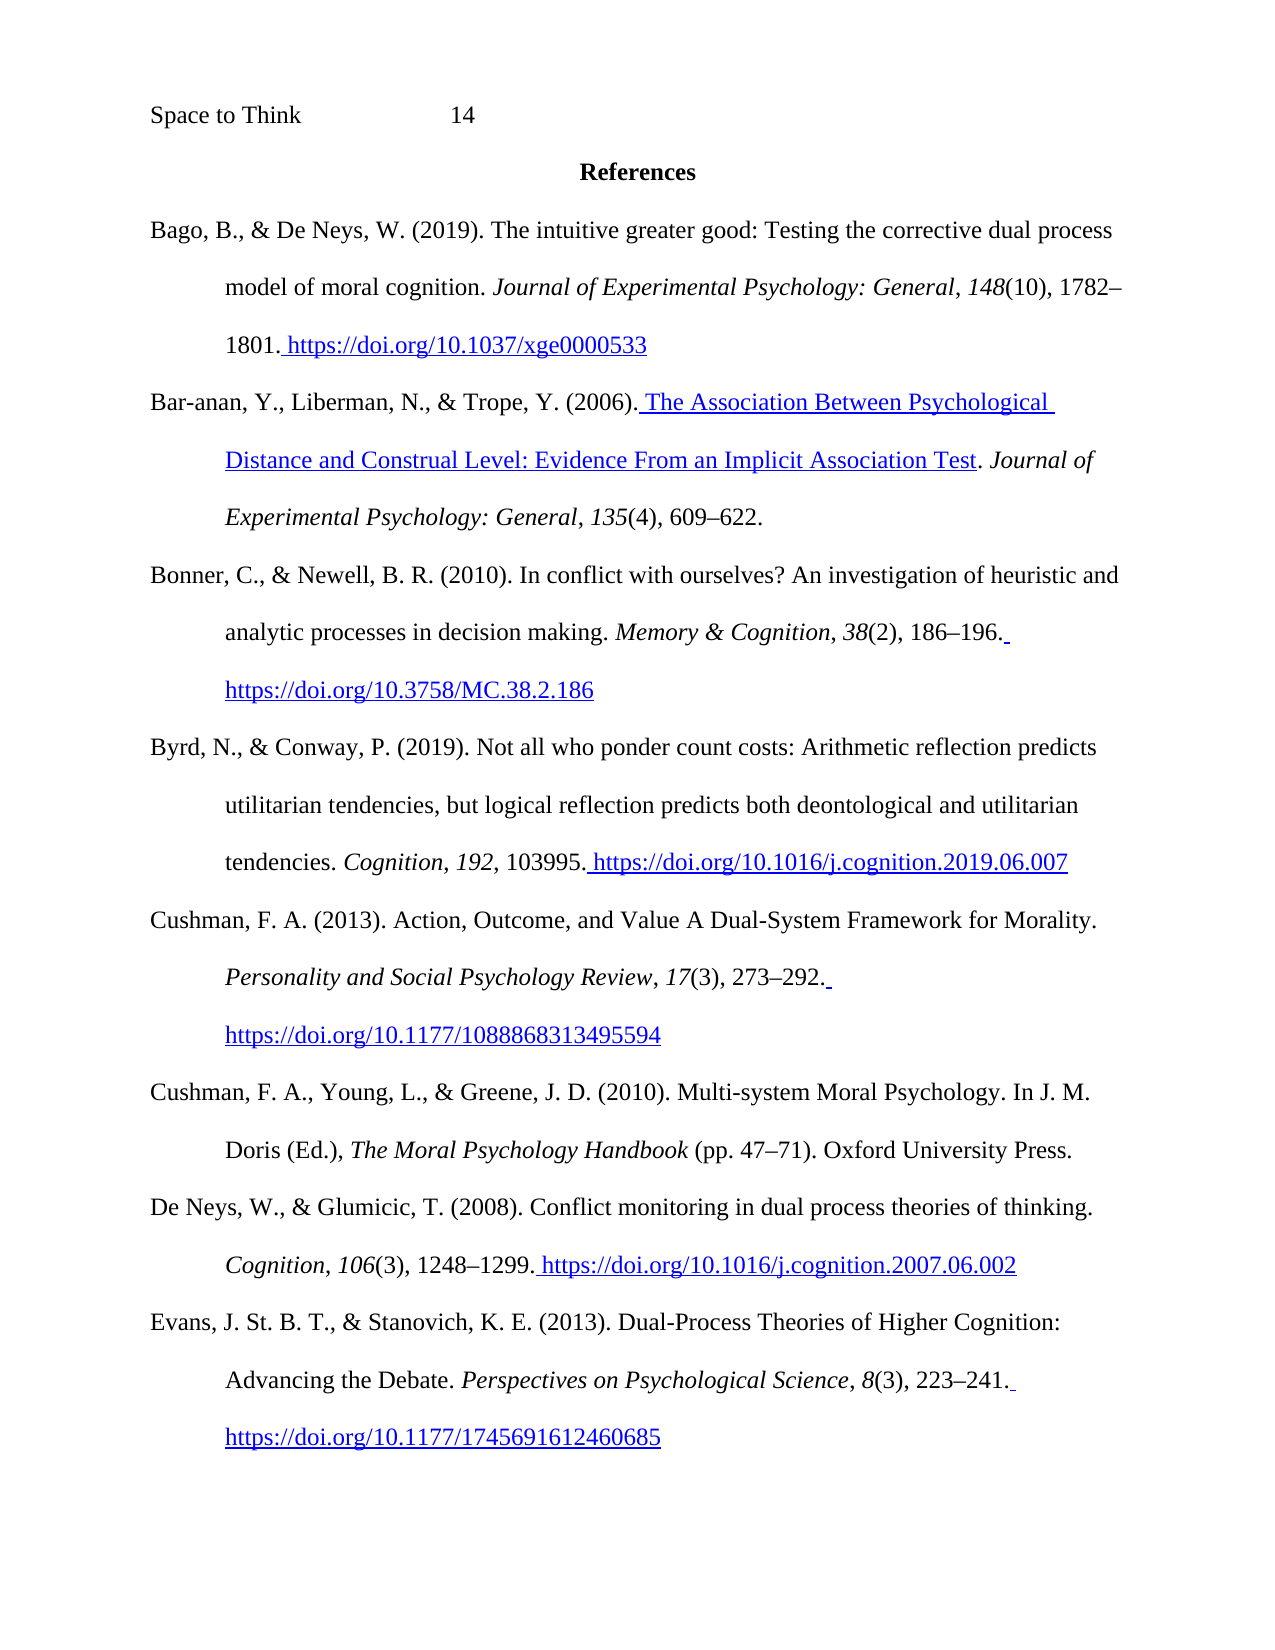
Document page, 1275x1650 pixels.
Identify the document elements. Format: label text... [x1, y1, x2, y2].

text Bonner, C., & Newell, B. R. (2010). In conflict with ourselves? An investigation of heuristic and analytic processes in decision making. Memory & Cognition, 38(2), 186–196. https://doi.org/10.3758/MC.38.2.186 [150, 560, 1125, 704]
text Evans, J. St. B. T., & Stanovich, K. E. (2013). Dual-Process Theories of Higher Cognition: Advancing the Debate. Perspectives on Psychological Science, 8(3), 223–241. https://doi.org/10.1177/1745691612460685 [150, 1307, 1125, 1451]
text Bar-anan, Y., Liberman, N., & Trope, Y. (2006). The Association Between Psychological Distance and Construal Level: Evidence From an Implicit Association Test. Journal of Experimental Psychology: General, 135(4), 609–622. [150, 387, 1125, 531]
text Cushman, F. A., Young, L., & Greene, J. D. (2010). Multi-system Moral Psychology. In J. M. Doris (Ed.), The Moral Psychology Handbook (pp. 47–71). Oxford University Press. [150, 1077, 1125, 1164]
text Bago, B., & De Neys, W. (2019). The intuitive greater good: Testing the corrective dual process model of moral cognition. Journal of Experimental Psychology: General, 148(10), 1782–1801. https://doi.org/10.1037/xge0000533 [150, 215, 1125, 359]
text De Neys, W., & Glumicic, T. (2008). Conflict monitoring in dual process theories of thinking. Cognition, 106(3), 1248–1299. https://doi.org/10.1016/j.cognition.2007.06.002 [150, 1192, 1125, 1279]
text Byrd, N., & Conway, P. (2019). Not all who ponder count costs: Arithmetic reflection predicts utilitarian tendencies, but logical reflection predicts both deontological and utilitarian tendencies. Cognition, 192, 103995. https://doi.org/10.1016/j.cognition.2019.06.007 [150, 732, 1125, 876]
subtitle References [150, 157, 1125, 186]
text Cushman, F. A. (2013). Action, Outcome, and Value A Dual-System Framework for Morality. Personality and Social Psychology Review, 17(3), 273–292. https://doi.org/10.1177/1088868313495594 [150, 905, 1125, 1049]
